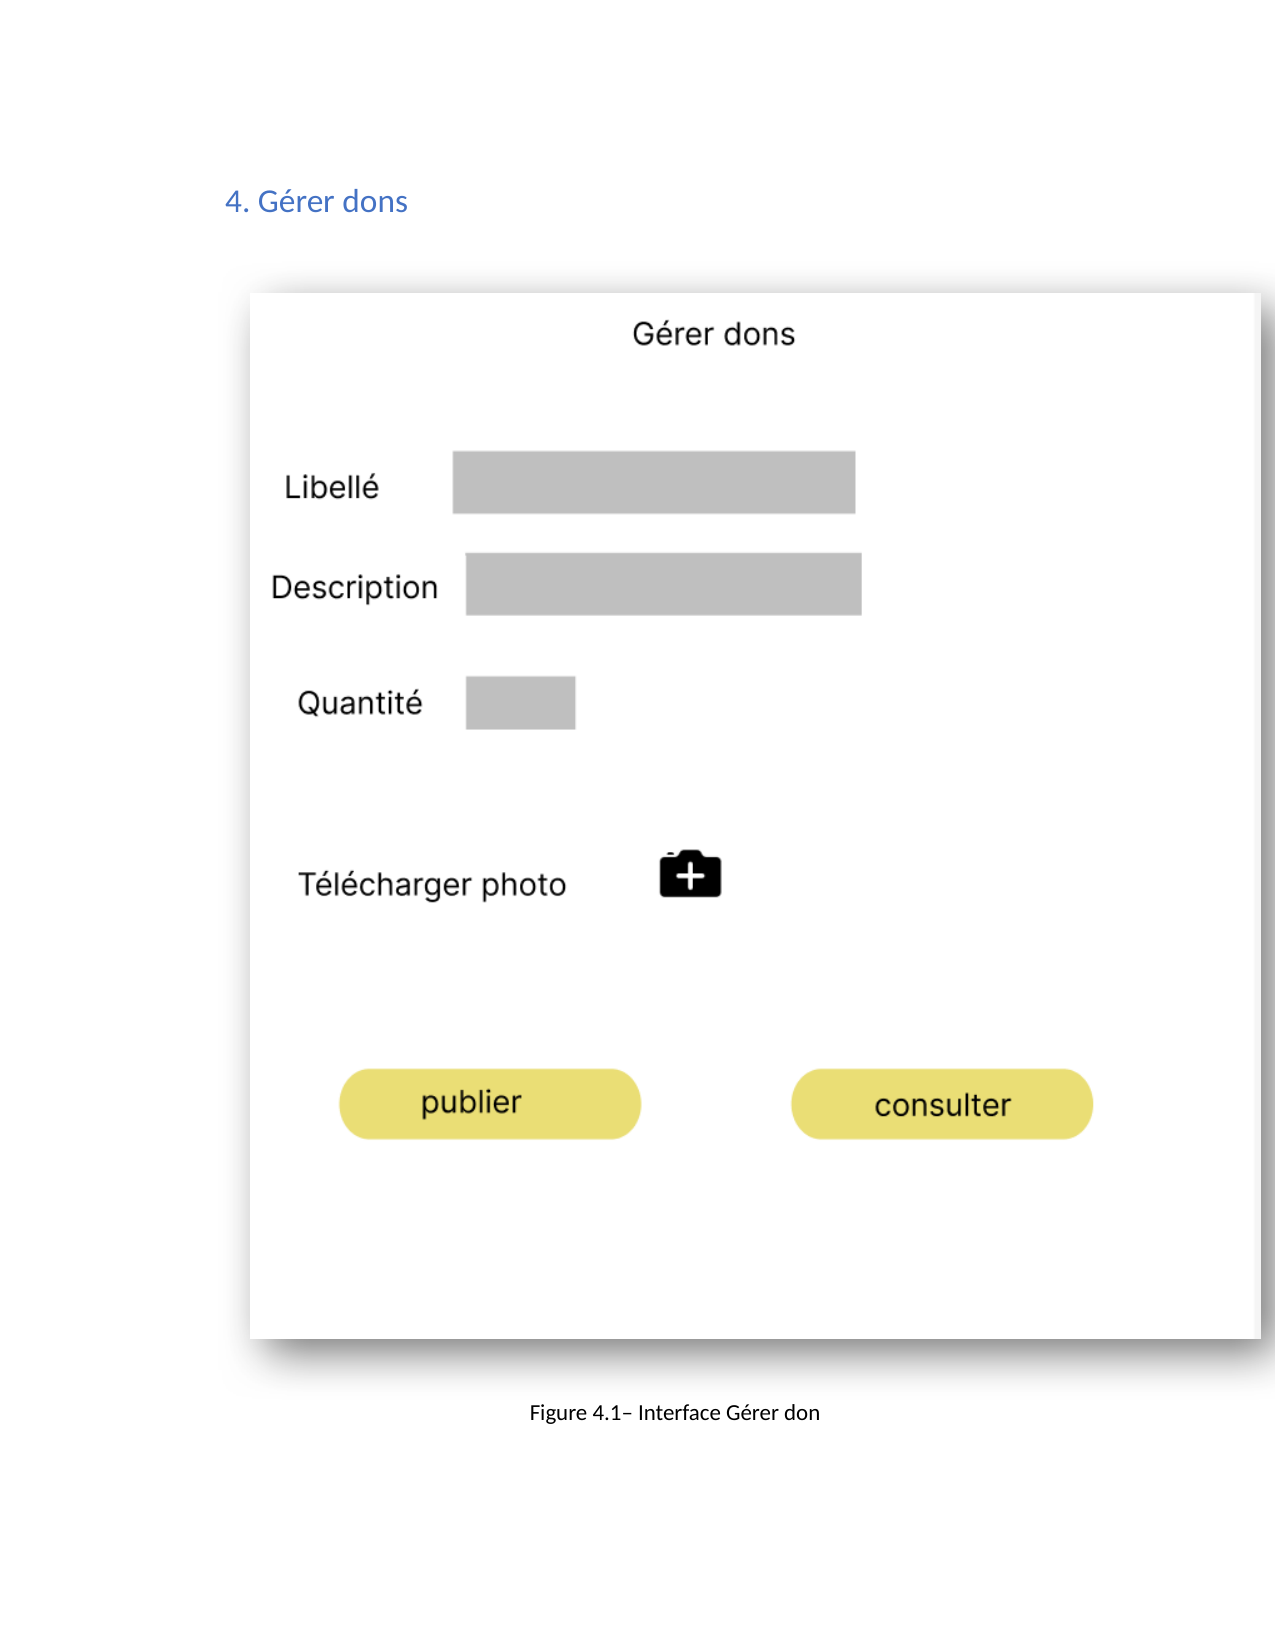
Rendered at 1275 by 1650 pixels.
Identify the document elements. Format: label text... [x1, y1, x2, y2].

list 4. Gérer dons [225, 180, 1125, 221]
picture [250, 293, 1261, 1339]
list Figure 4.1– Interface Gérer don [225, 1398, 1125, 1427]
